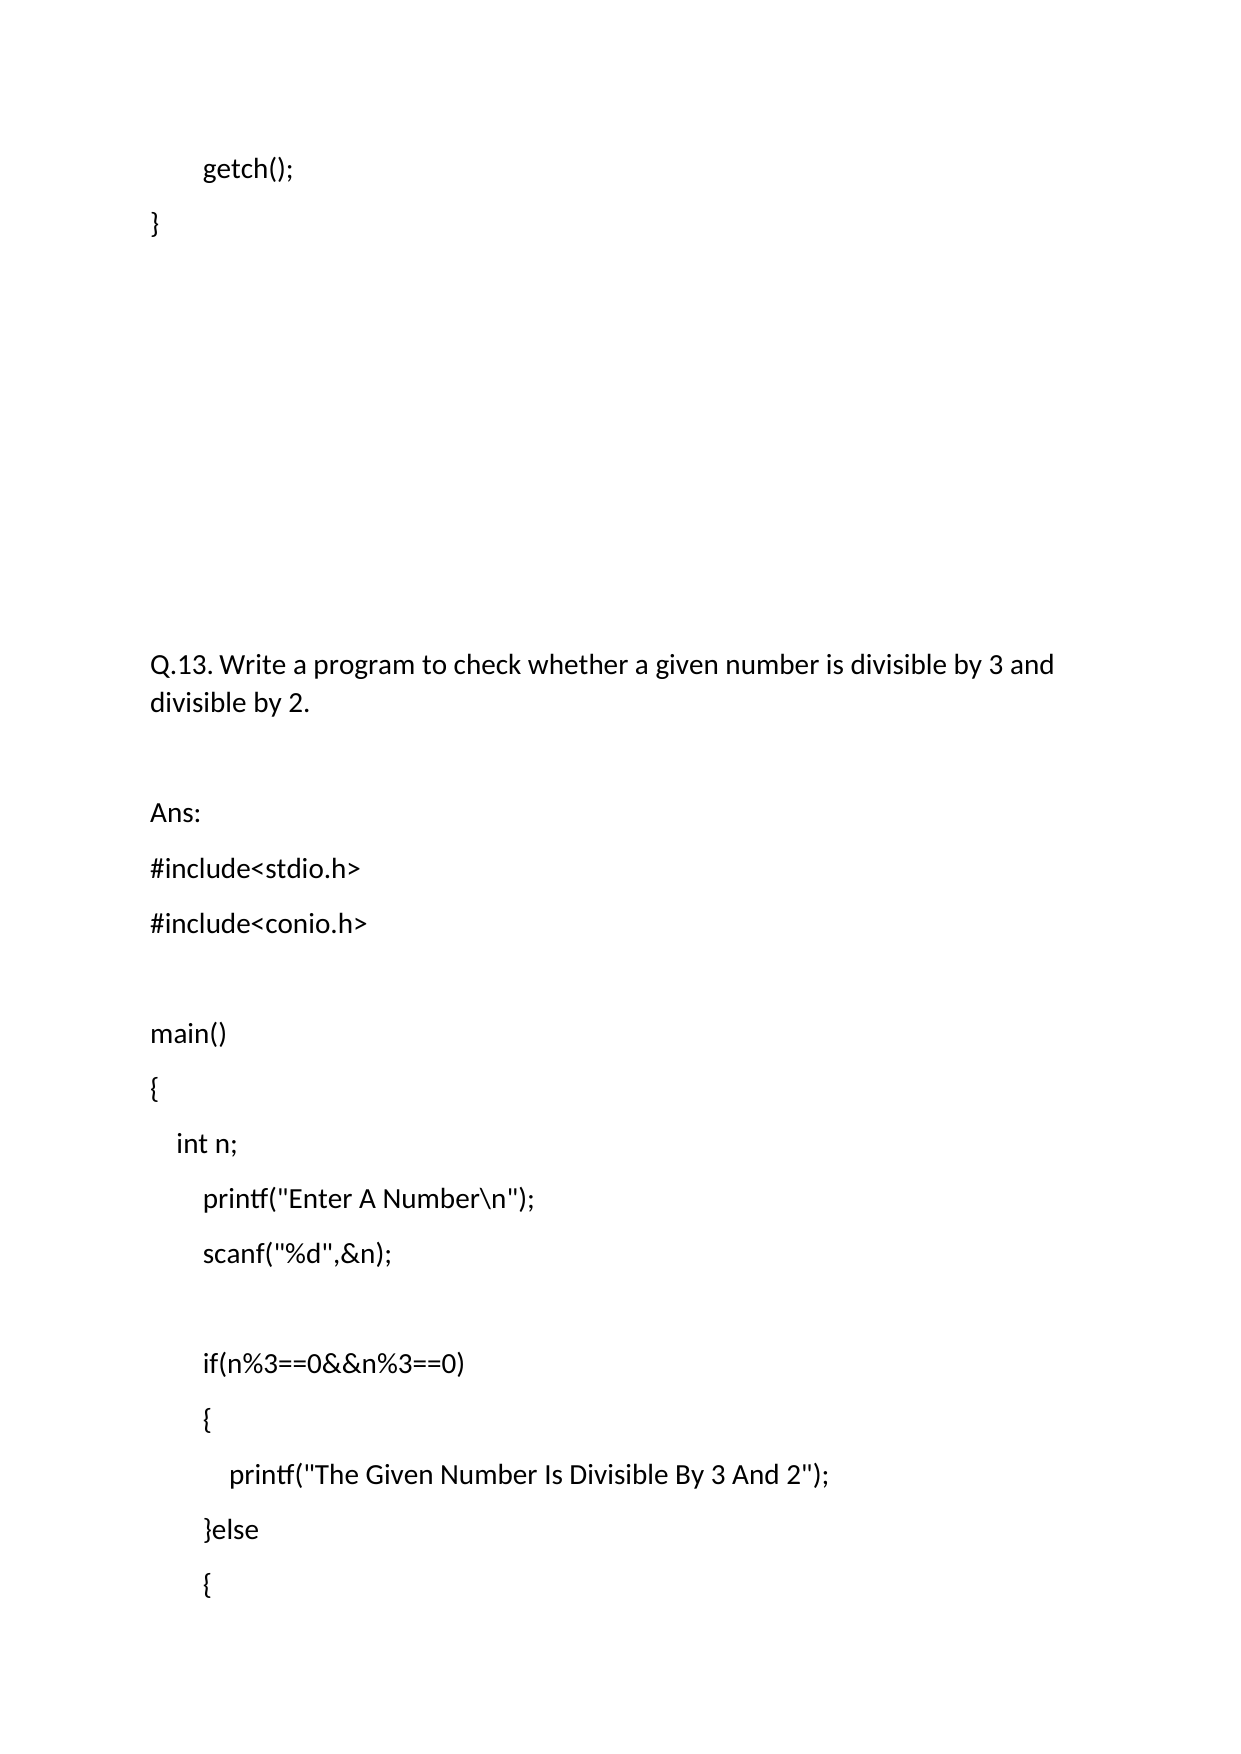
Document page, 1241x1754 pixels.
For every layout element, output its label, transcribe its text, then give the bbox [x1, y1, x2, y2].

text printf("Enter A Number\n"); [150, 1180, 1090, 1216]
text printf("The Given Number Is Divisible By 3 And 2"); [150, 1456, 1090, 1491]
text Q.13. Write a program to check whether a given number is divisible by 3 and divisible by 2. [150, 646, 1090, 720]
text #include<stdio.h> [150, 850, 1090, 885]
text Ans: [150, 794, 1090, 830]
text { [150, 1401, 1090, 1436]
text }else [150, 1511, 1090, 1547]
text { [150, 1070, 1090, 1106]
text main() [150, 1015, 1090, 1051]
text if(n%3==0&&n%3==0) [150, 1346, 1090, 1381]
text int n; [150, 1125, 1090, 1161]
text } [150, 205, 1090, 241]
text getch(); [150, 150, 1090, 186]
text scanf("%d",&n); [150, 1235, 1090, 1271]
text #include<conio.h> [150, 905, 1090, 940]
text { [150, 1566, 1090, 1602]
